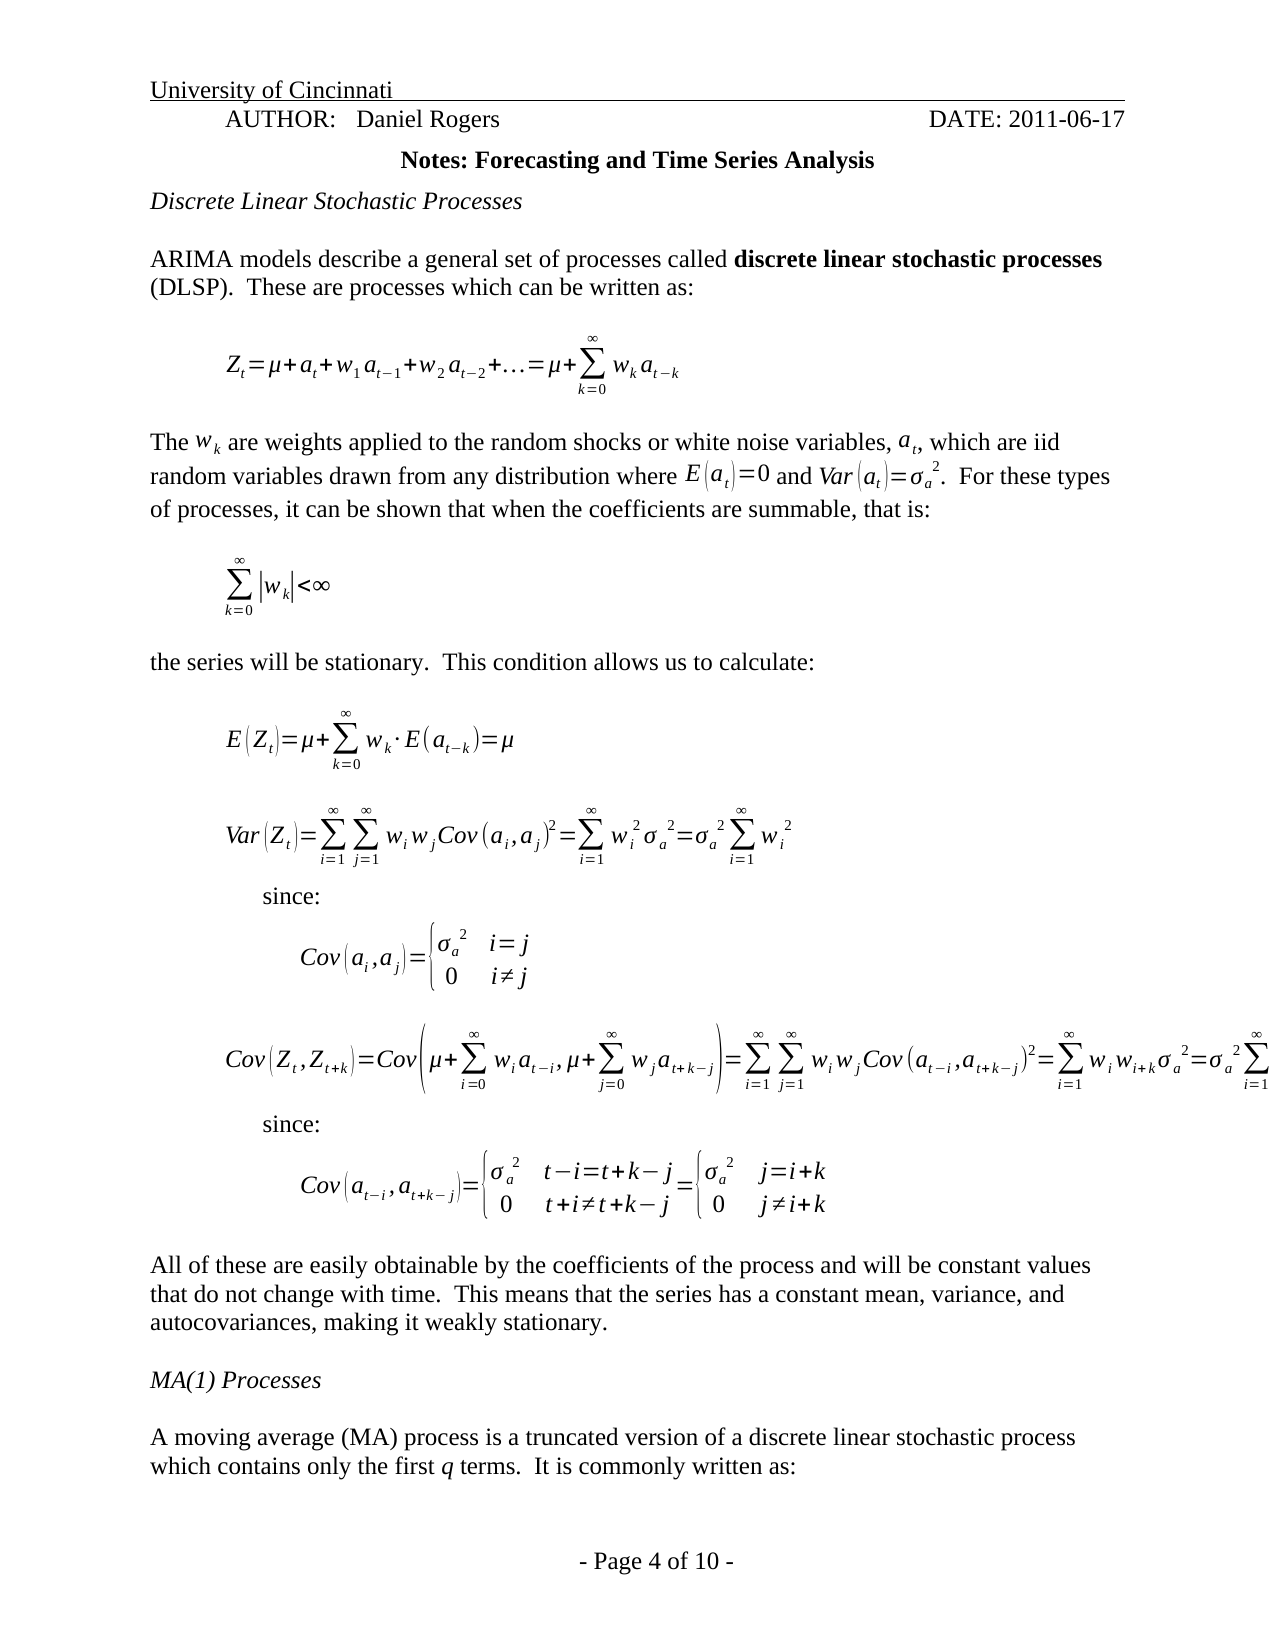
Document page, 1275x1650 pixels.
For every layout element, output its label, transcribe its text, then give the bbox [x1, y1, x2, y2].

text MA(1) Processes [150, 1365, 1125, 1394]
text since: [225, 1109, 1125, 1137]
text Discrete Linear Stochastic Processes [150, 186, 1125, 215]
text The are weights applied to the random shocks or white noise variables, , which are iid random variables drawn from any distribution where and . For these types of processes, it can be shown that when the coefficients are summable, that is: [150, 426, 1125, 523]
text A moving average (MA) process is a truncated version of a discrete linear stochastic process which contains only the first q terms. It is commonly written as: [150, 1422, 1125, 1480]
text the series will be stationary. This condition allows us to calculate: [150, 647, 1125, 676]
text All of these are easily obtainable by the coefficients of the process and will be constant values that do not change with time. This means that the series has a constant mean, variance, and autocovariances, making it weakly stationary. [150, 1250, 1125, 1336]
text since: [225, 881, 1125, 909]
text ARIMA models describe a general set of processes called discrete linear stochastic processes (DLSP). These are processes which can be written as: [150, 244, 1125, 301]
